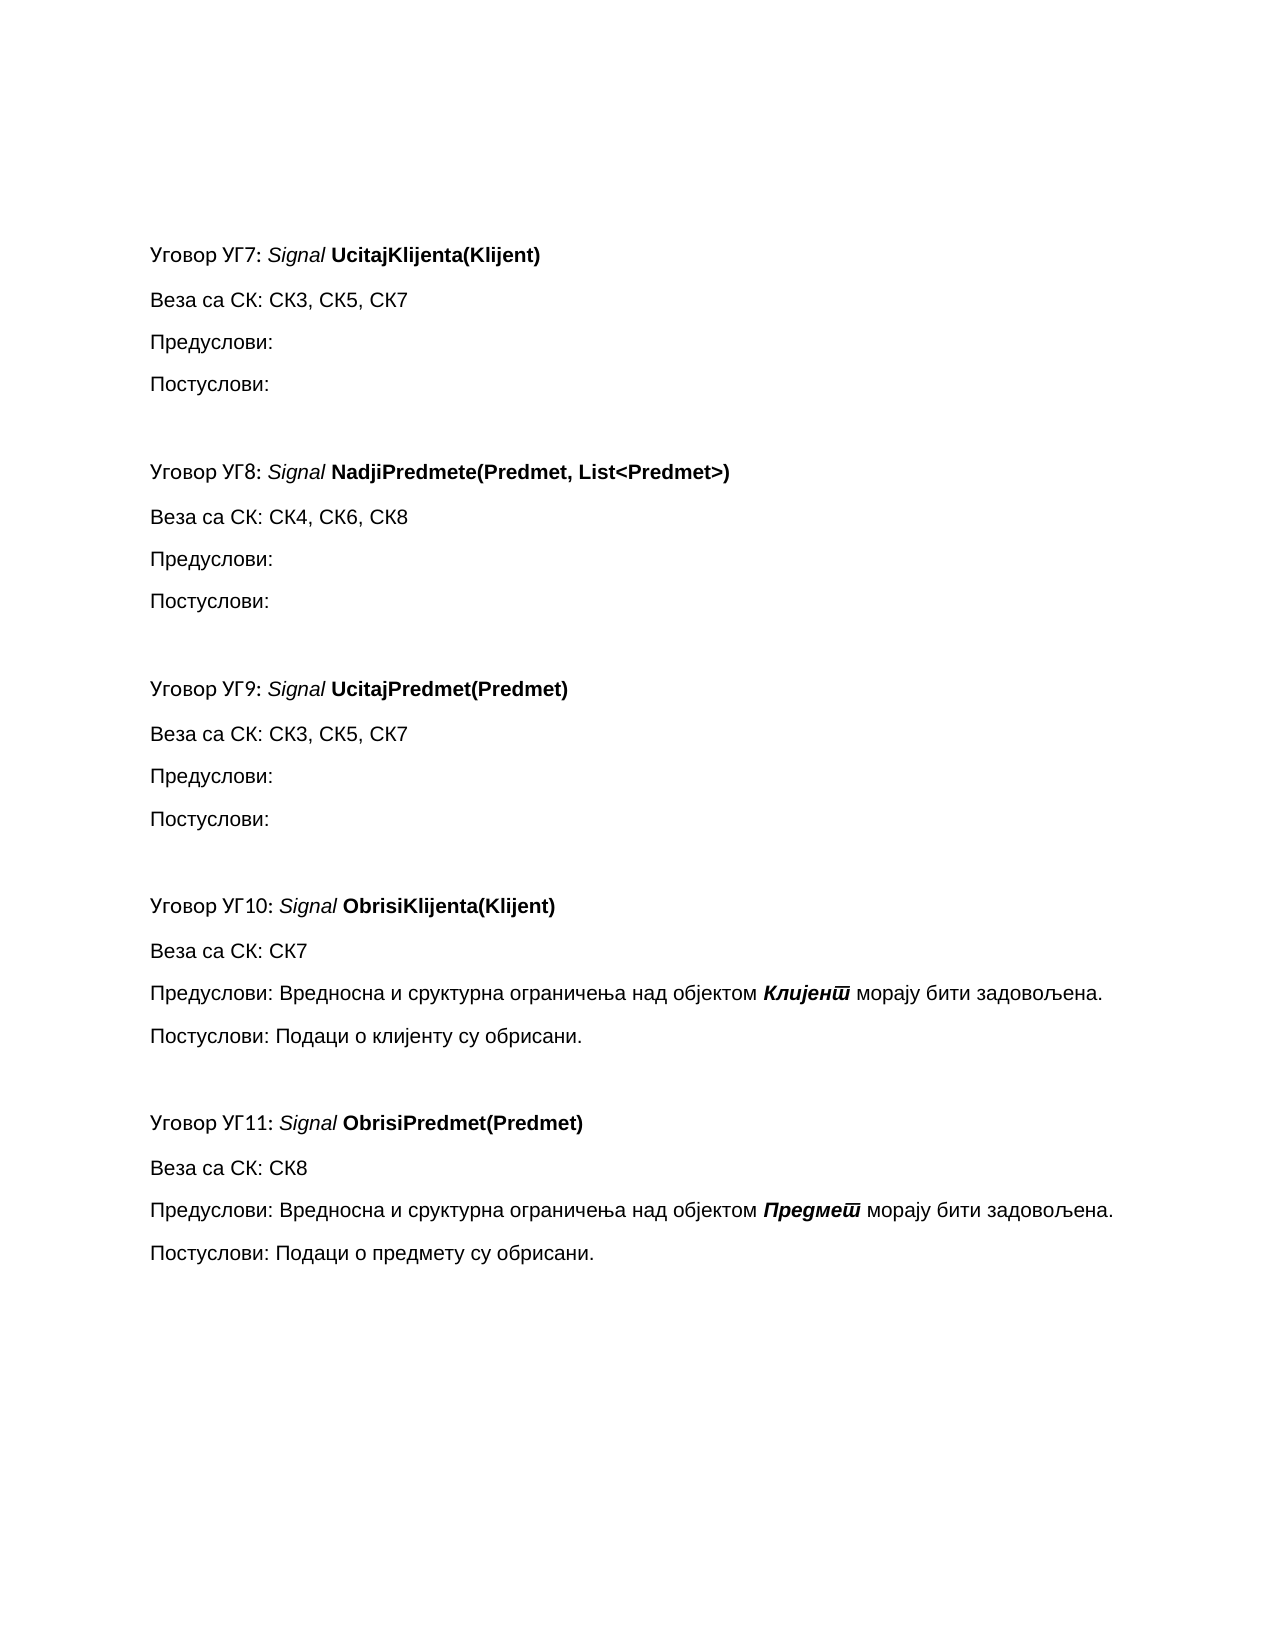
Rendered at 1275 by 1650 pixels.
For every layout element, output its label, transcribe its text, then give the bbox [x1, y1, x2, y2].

text Веза са СК: СК3, СК5, СК7 [150, 722, 1125, 746]
text Уговор УГ11: Signal ObrisiPredmet(Predmet) [150, 1108, 1125, 1136]
text Предуслови: [150, 547, 1125, 571]
text Уговор УГ8: Signal NadjiPredmete(Predmet, List<Predmet>) [150, 457, 1125, 485]
text Уговор УГ10: Signal ObrisiKlijenta(Klijent) [150, 891, 1125, 919]
text Веза са СК: СК8 [150, 1156, 1125, 1180]
text Предуслови: [150, 764, 1125, 788]
text Веза са СК: СК7 [150, 939, 1125, 963]
text Предуслови: Вредносна и сруктурна ограничења над објектом Клијент морају бити задовољена. [150, 981, 1125, 1005]
text Уговор УГ7: Signal UcitajKlijenta(Klijent) [150, 240, 1125, 268]
text Веза са СК: СК3, СК5, СК7 [150, 287, 1125, 311]
text Постуслови: [150, 372, 1125, 396]
text Предуслови: [150, 330, 1125, 354]
text Предуслови: Вредносна и сруктурна ограничења над објектом Предмет морају бити задовољена. [150, 1198, 1125, 1222]
text Уговор УГ9: Signal UcitajPredmet(Predmet) [150, 674, 1125, 702]
text Постуслови: [150, 806, 1125, 830]
text Постуслови: Подаци о предмету су обрисани. [150, 1241, 1125, 1264]
text Постуслови: [150, 589, 1125, 613]
text Постуслови: Подаци о клијенту су обрисани. [150, 1023, 1125, 1047]
text Веза са СК: СК4, СК6, СК8 [150, 504, 1125, 528]
